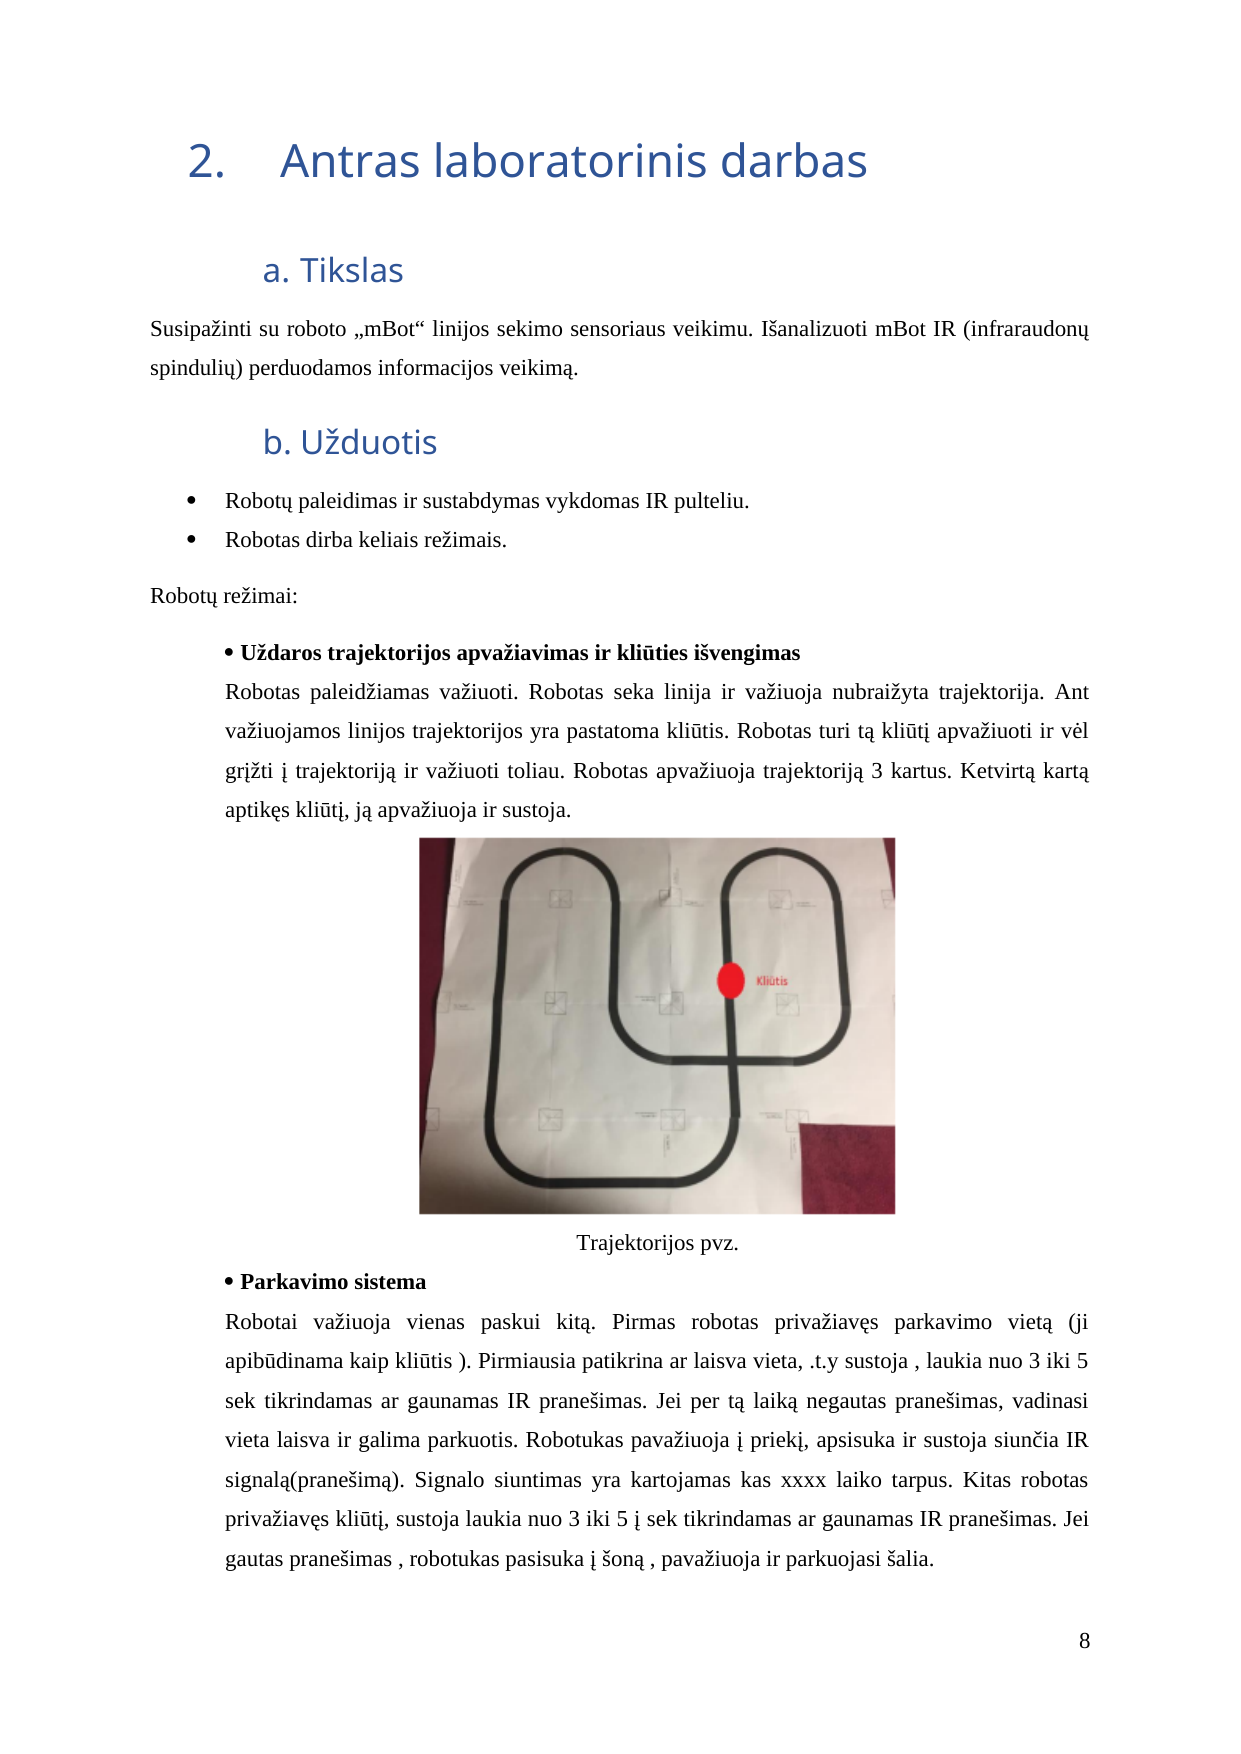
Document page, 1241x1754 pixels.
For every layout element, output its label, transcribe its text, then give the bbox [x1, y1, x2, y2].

list Parkavimo sistema [225, 1268, 1090, 1295]
list Robotų paleidimas ir sustabdymas vykdomas IR pulteliu. [187, 487, 1090, 513]
text Susipažinti su roboto „mBot“ linijos sekimo sensoriaus veikimu. Išanalizuoti mBot IR (infraraudonų spindulių) perduodamos informacijos veikimą. [150, 315, 1090, 381]
list Uždaros trajektorijos apvažiavimas ir kliūties išvengimas [225, 639, 1090, 665]
picture [418, 836, 897, 1216]
subtitle Tikslas [262, 247, 1090, 292]
subtitle Užduotis [262, 419, 1090, 464]
text Robotų režimai: [150, 582, 1090, 609]
subtitle Antras laboratorinis darbas [187, 128, 1090, 191]
list Robotas paleidžiamas važiuoti. Robotas seka linija ir važiuoja nubraižyta trajektorija. Ant važiuojamos linijos trajektorijos yra pastatoma kliūtis. Robotas turi tą kliūtį apvažiuoti ir vėl grįžti į trajektoriją ir važiuoti toliau. Robotas apvažiuoja trajektoriją 3 kartus. Ketvirtą kartą aptikęs kliūtį, ją apvažiuoja ir sustoja. [225, 678, 1090, 823]
list Trajektorijos pvz. [225, 1229, 1090, 1255]
list Robotai važiuoja vienas paskui kitą. Pirmas robotas privažiavęs parkavimo vietą (ji apibūdinama kaip kliūtis ). Pirmiausia patikrina ar laisva vieta, .t.y sustoja , laukia nuo 3 iki 5 sek tikrindamas ar gaunamas IR pranešimas. Jei per tą laiką negautas pranešimas, vadinasi vieta laisva ir galima parkuotis. Robotukas pavažiuoja į priekį, apsisuka ir sustoja siunčia IR signalą(pranešimą). Signalo siuntimas yra kartojamas kas xxxx laiko tarpus. Kitas robotas privažiavęs kliūtį, sustoja laukia nuo 3 iki 5 į sek tikrindamas ar gaunamas IR pranešimas. Jei gautas pranešimas , robotukas pasisuka į šoną , pavažiuoja ir parkuojasi šalia. [225, 1308, 1090, 1571]
list Robotas dirba keliais režimais. [187, 526, 1090, 553]
